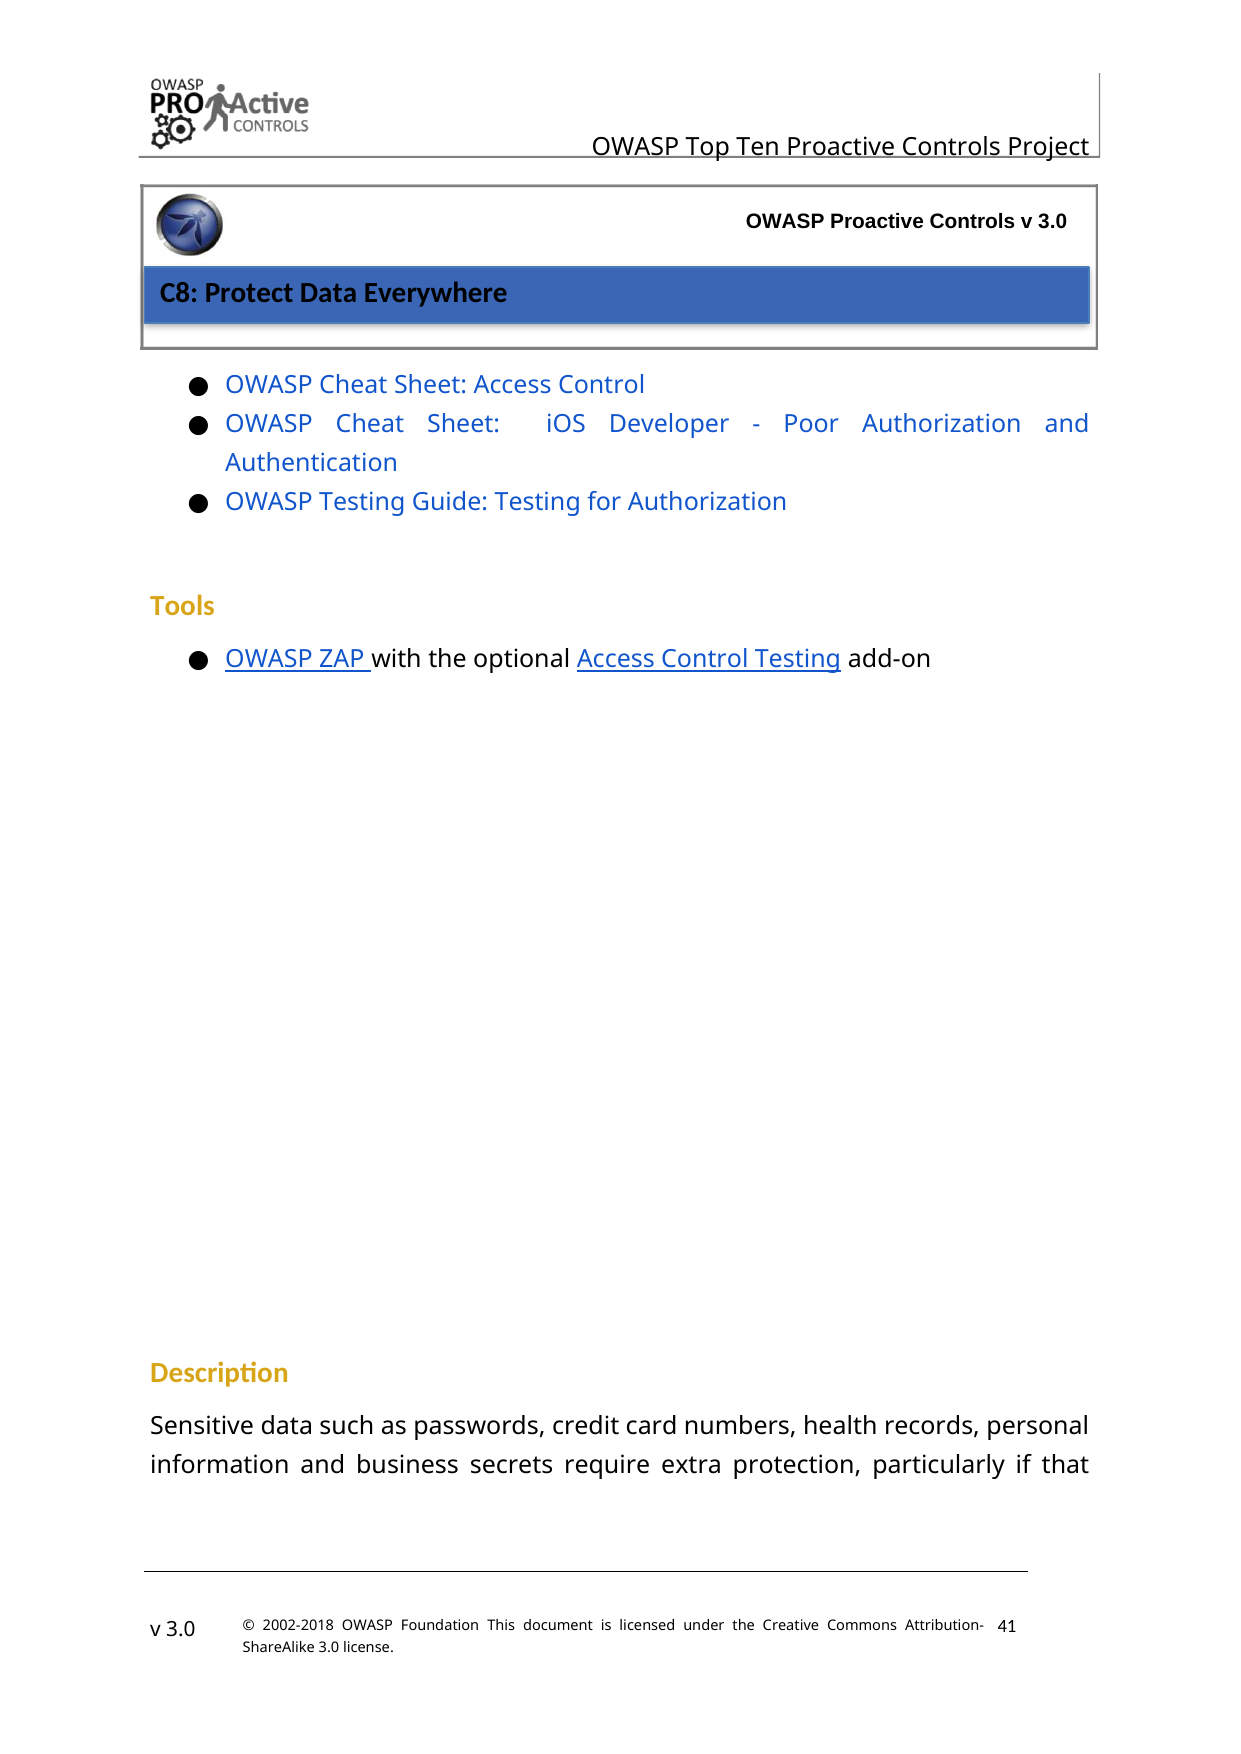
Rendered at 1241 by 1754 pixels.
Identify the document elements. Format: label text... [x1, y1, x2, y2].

list OWASP Cheat Sheet: iOS Developer - Poor Authorization and Authentication [187, 406, 1090, 479]
list OWASP ZAP with the optional Access Control Testing add-on [187, 641, 1090, 675]
picture [718, 143, 726, 153]
picture [138, 73, 1101, 158]
list OWASP Cheat Sheet: Access Control [187, 350, 1090, 401]
subtitle Description [150, 1354, 1090, 1389]
list OWASP Testing Guide: Testing for Authorization [187, 484, 1090, 518]
subtitle Tools [150, 587, 1090, 623]
picture [140, 184, 1098, 350]
